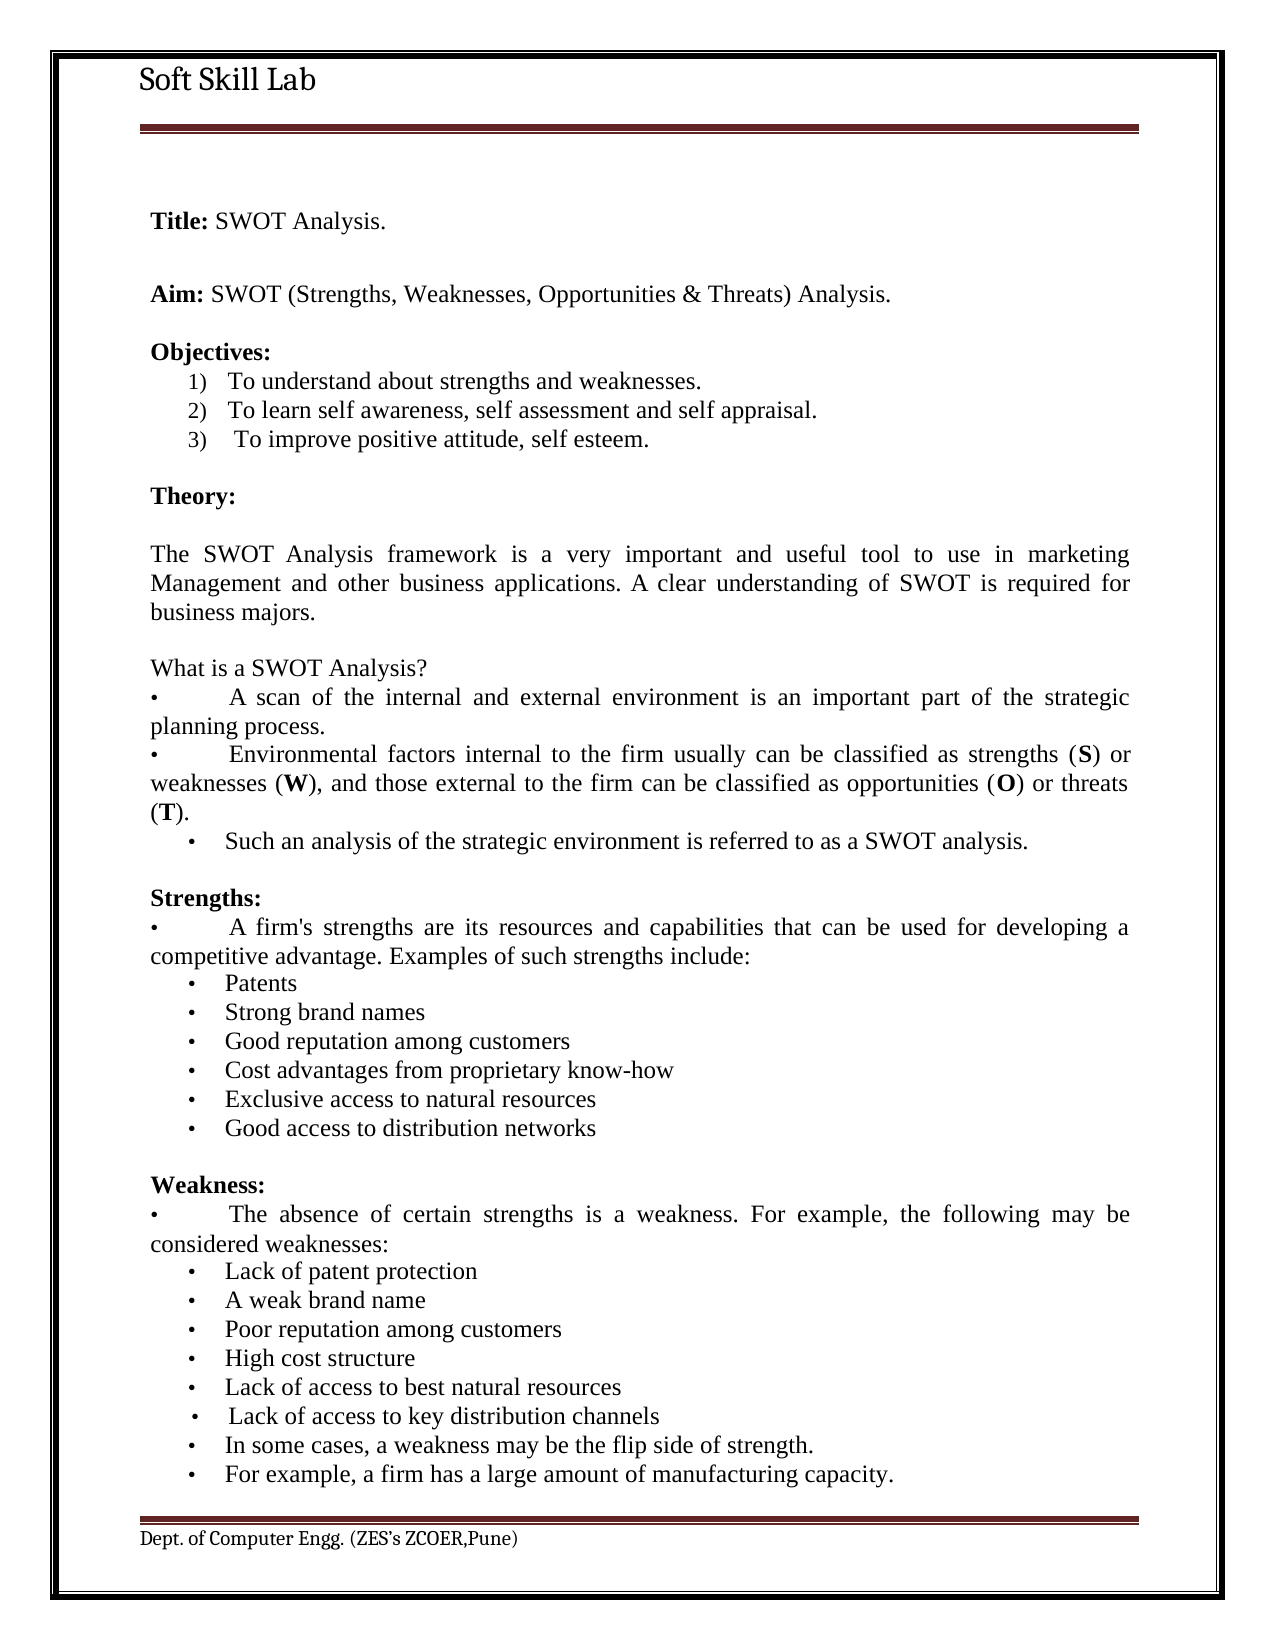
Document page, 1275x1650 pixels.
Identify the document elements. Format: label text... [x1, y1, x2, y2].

text • Poor reputation among customers [188, 1314, 1139, 1343]
text • Lack of access to key distribution channels [139, 1401, 1139, 1430]
text • Environmental factors internal to the firm usually can be classified as strengths (S) or weaknesses (W), and those external to the firm can be classified as opportunities (O) or threats [150, 739, 1132, 797]
text • A weak brand name [188, 1285, 1139, 1314]
text • Lack of patent protection [188, 1258, 1139, 1285]
text 1) To understand about strengths and weaknesses. [188, 366, 1139, 395]
text • A scan of the internal and external environment is an important part of the strategic planning process. [150, 682, 1129, 739]
text • In some cases, a weakness may be the flip side of strength. [188, 1430, 1139, 1459]
text • For example, a firm has a large amount of manufacturing capacity. [188, 1459, 1139, 1488]
text Weakness: [150, 1171, 270, 1199]
text Aim: SWOT (Strengths, Weaknesses, Opportunities & Threats) Analysis. [150, 279, 892, 308]
text • A firm's strengths are its resources and capabilities that can be used for developing a competitive advantage. Examples of such strengths include: [150, 912, 1131, 970]
text • Good reputation among customers [188, 1026, 1139, 1055]
text Objectives: [150, 337, 277, 366]
text What is a SWOT Analysis? [150, 653, 430, 682]
text • Good access to distribution networks [188, 1113, 1139, 1142]
text Theory: [150, 481, 242, 510]
text • Cost advantages from proprietary know-how [188, 1055, 1139, 1084]
text • High cost structure [188, 1343, 1139, 1372]
text • Strong brand names [188, 997, 1139, 1026]
text Title: SWOT Analysis. [150, 206, 389, 234]
text • The absence of certain strengths is a weakness. For example, the following may be considered weaknesses: [150, 1199, 1131, 1258]
text The SWOT Analysis framework is a very important and useful tool to use in marketing Management and other business applications. A clear understanding of SWOT is required for business majors. [150, 539, 1131, 626]
text • Such an analysis of the strategic environment is referred to as a SWOT analysis. [188, 826, 1139, 854]
text (T). [150, 797, 196, 826]
text 2) To learn self awareness, self assessment and self appraisal. [188, 395, 1139, 424]
text Strengths: [150, 883, 267, 912]
text • Patents [188, 970, 1139, 997]
text • Lack of access to best natural resources [188, 1372, 1139, 1401]
text • Exclusive access to natural resources [188, 1084, 1139, 1113]
text 3) To improve positive attitude, self esteem. [188, 424, 1139, 453]
